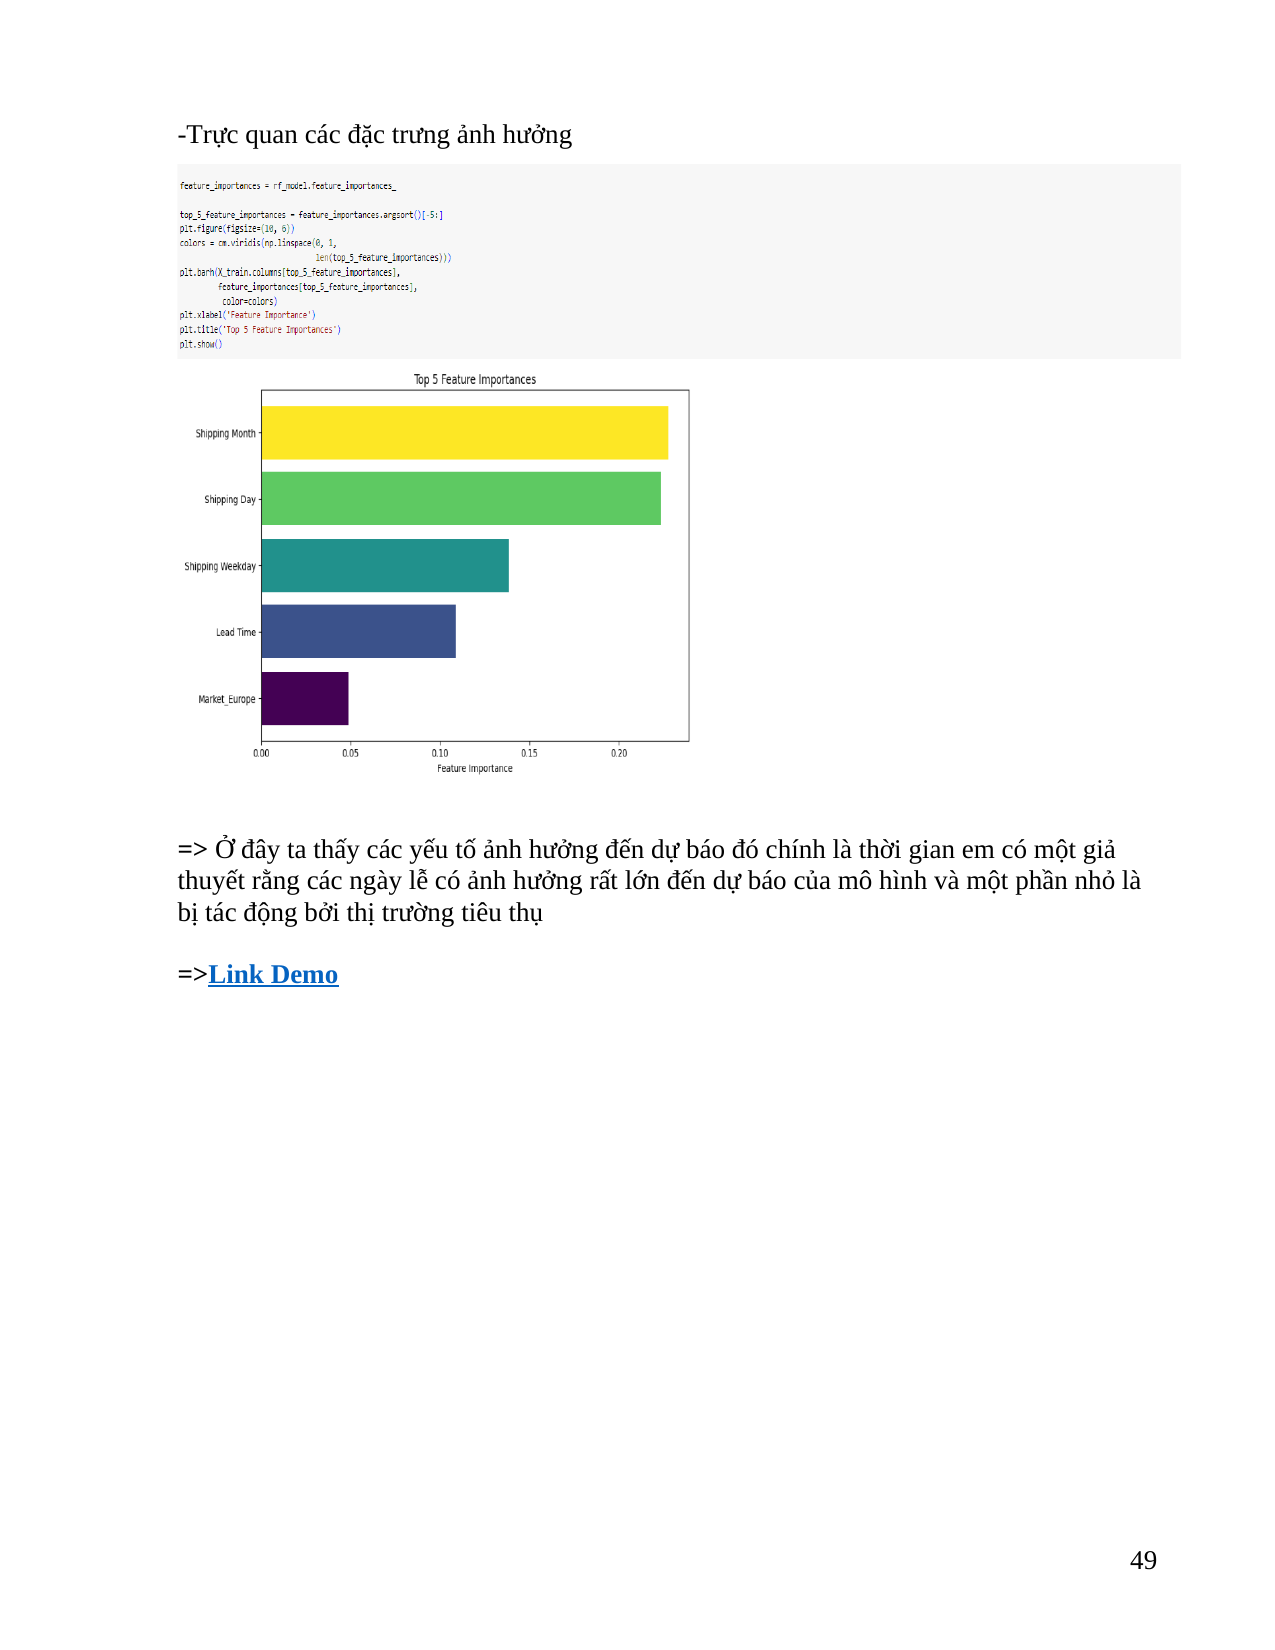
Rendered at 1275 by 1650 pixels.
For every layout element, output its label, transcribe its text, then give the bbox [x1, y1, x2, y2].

picture [177, 164, 1182, 787]
text -Trực quan các đặc trưng ảnh hưởng [177, 118, 1157, 164]
text => Ở đây ta thấy các yếu tố ảnh hưởng đến dự báo đó chính là thời gian em có một giả thuyết rằng các ngày lễ có ảnh hưởng rất lớn đến dự báo của mô hình và một phần nhỏ là bị tác động bởi thị trường tiêu thụ [177, 833, 1157, 927]
text =>Link Demo [177, 958, 1157, 989]
